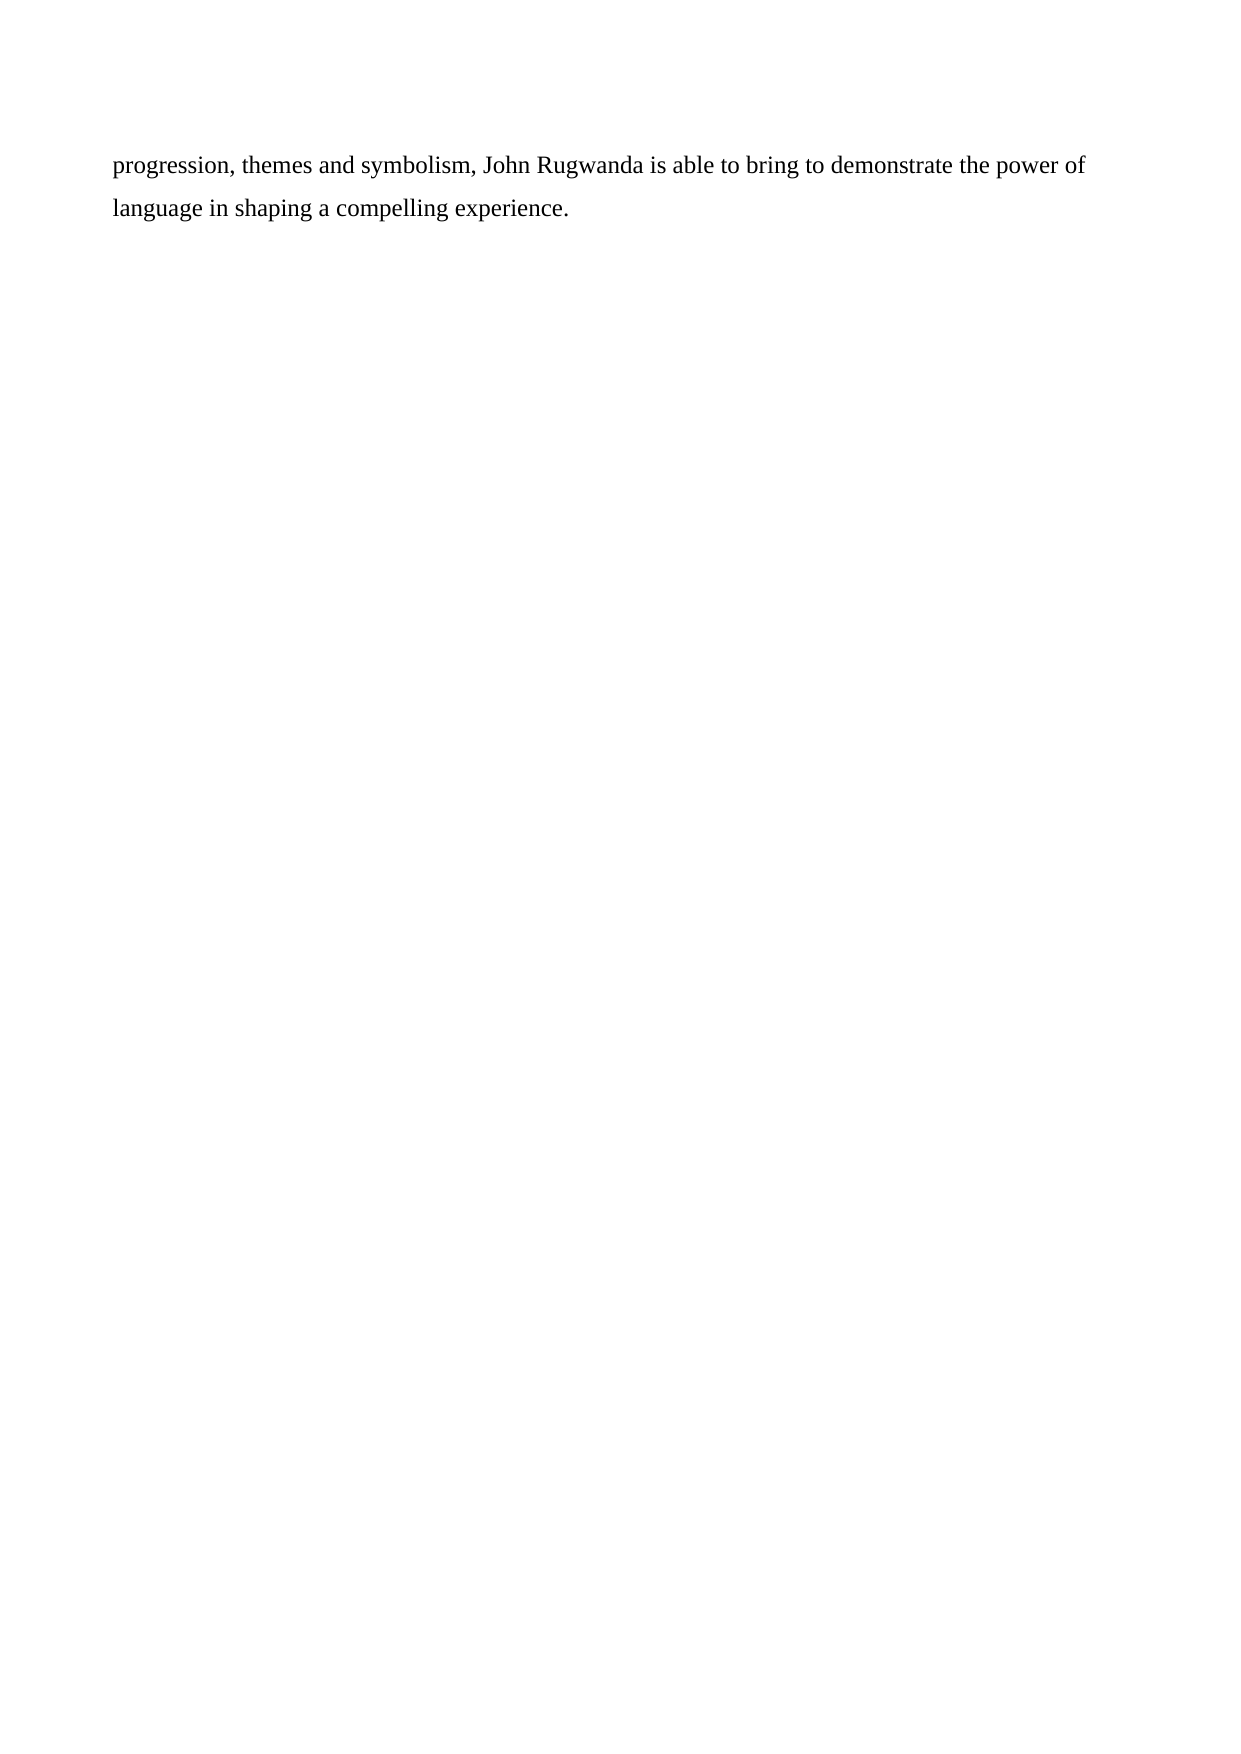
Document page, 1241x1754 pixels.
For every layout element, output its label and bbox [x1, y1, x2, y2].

text [112, 150, 1128, 222]
